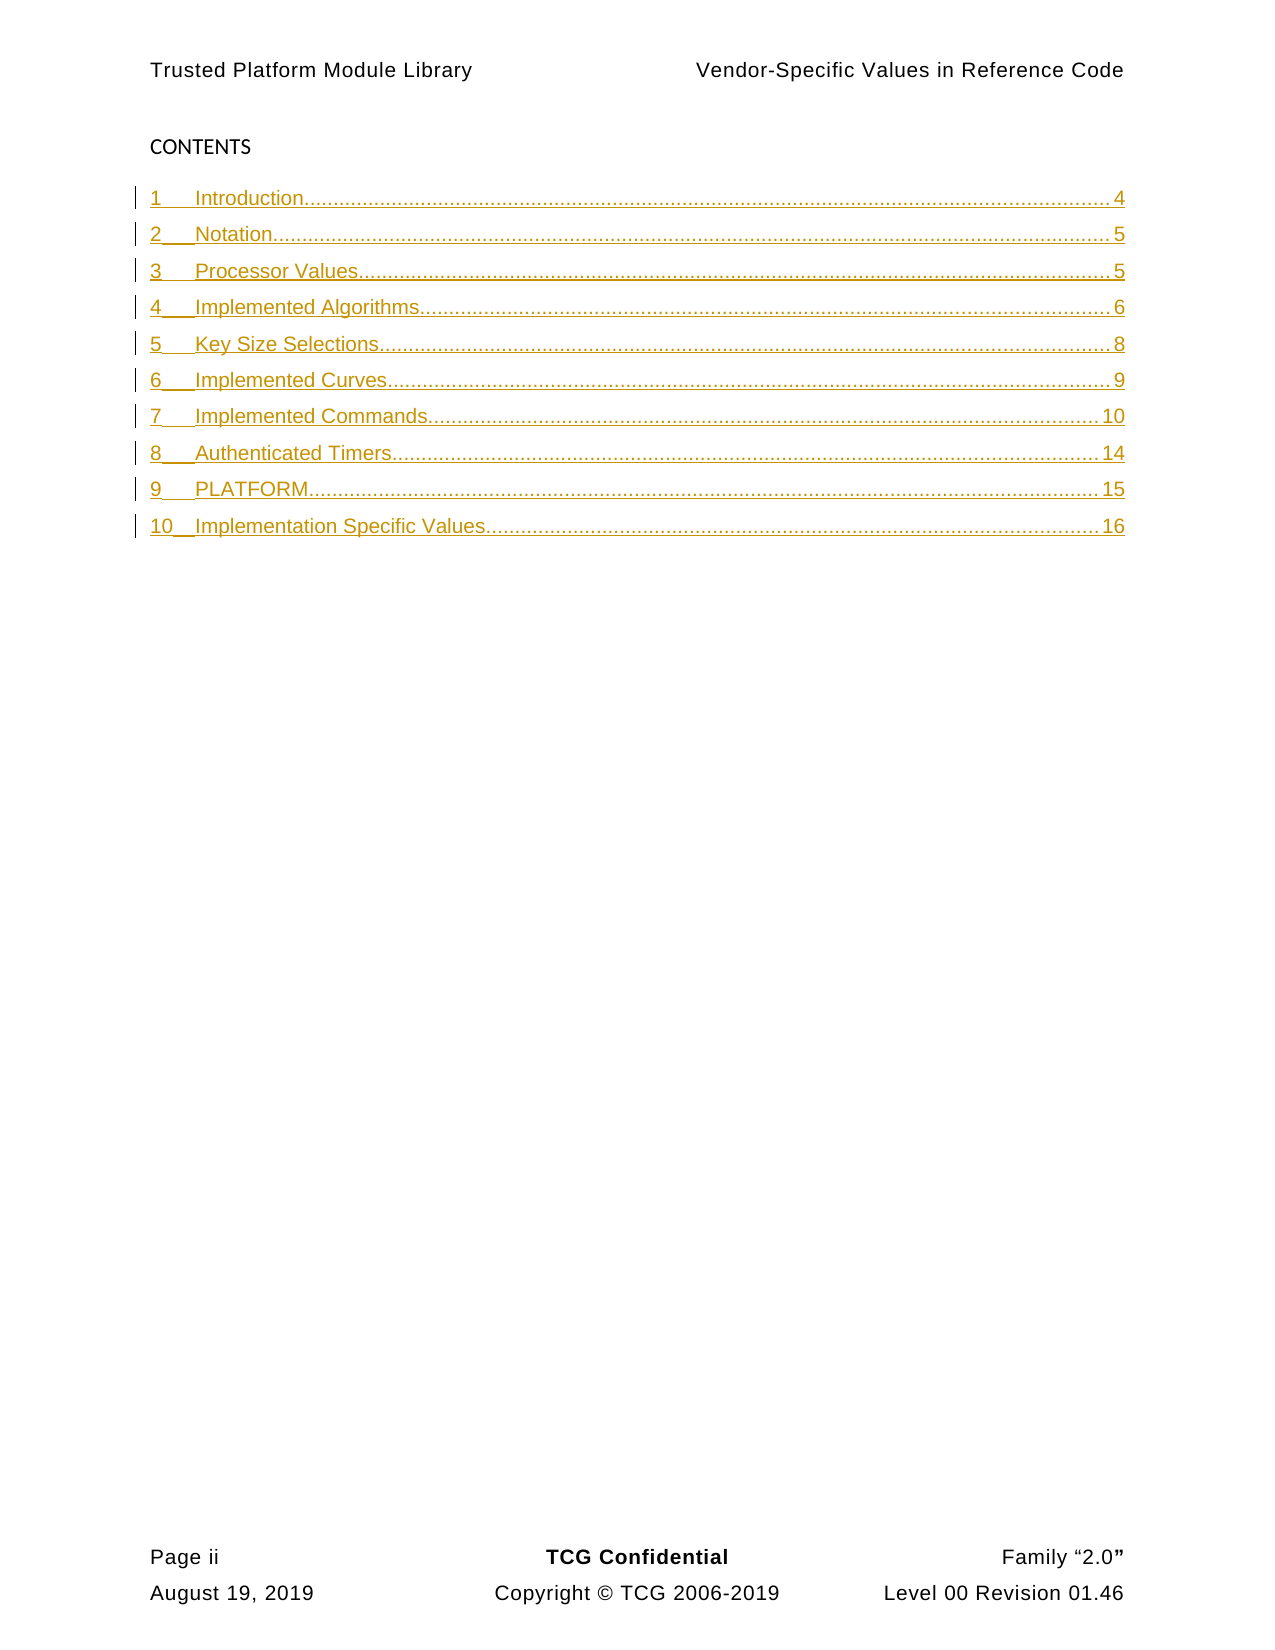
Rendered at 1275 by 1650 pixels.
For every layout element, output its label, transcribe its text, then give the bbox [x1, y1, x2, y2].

text CONTENTS [150, 132, 1125, 161]
